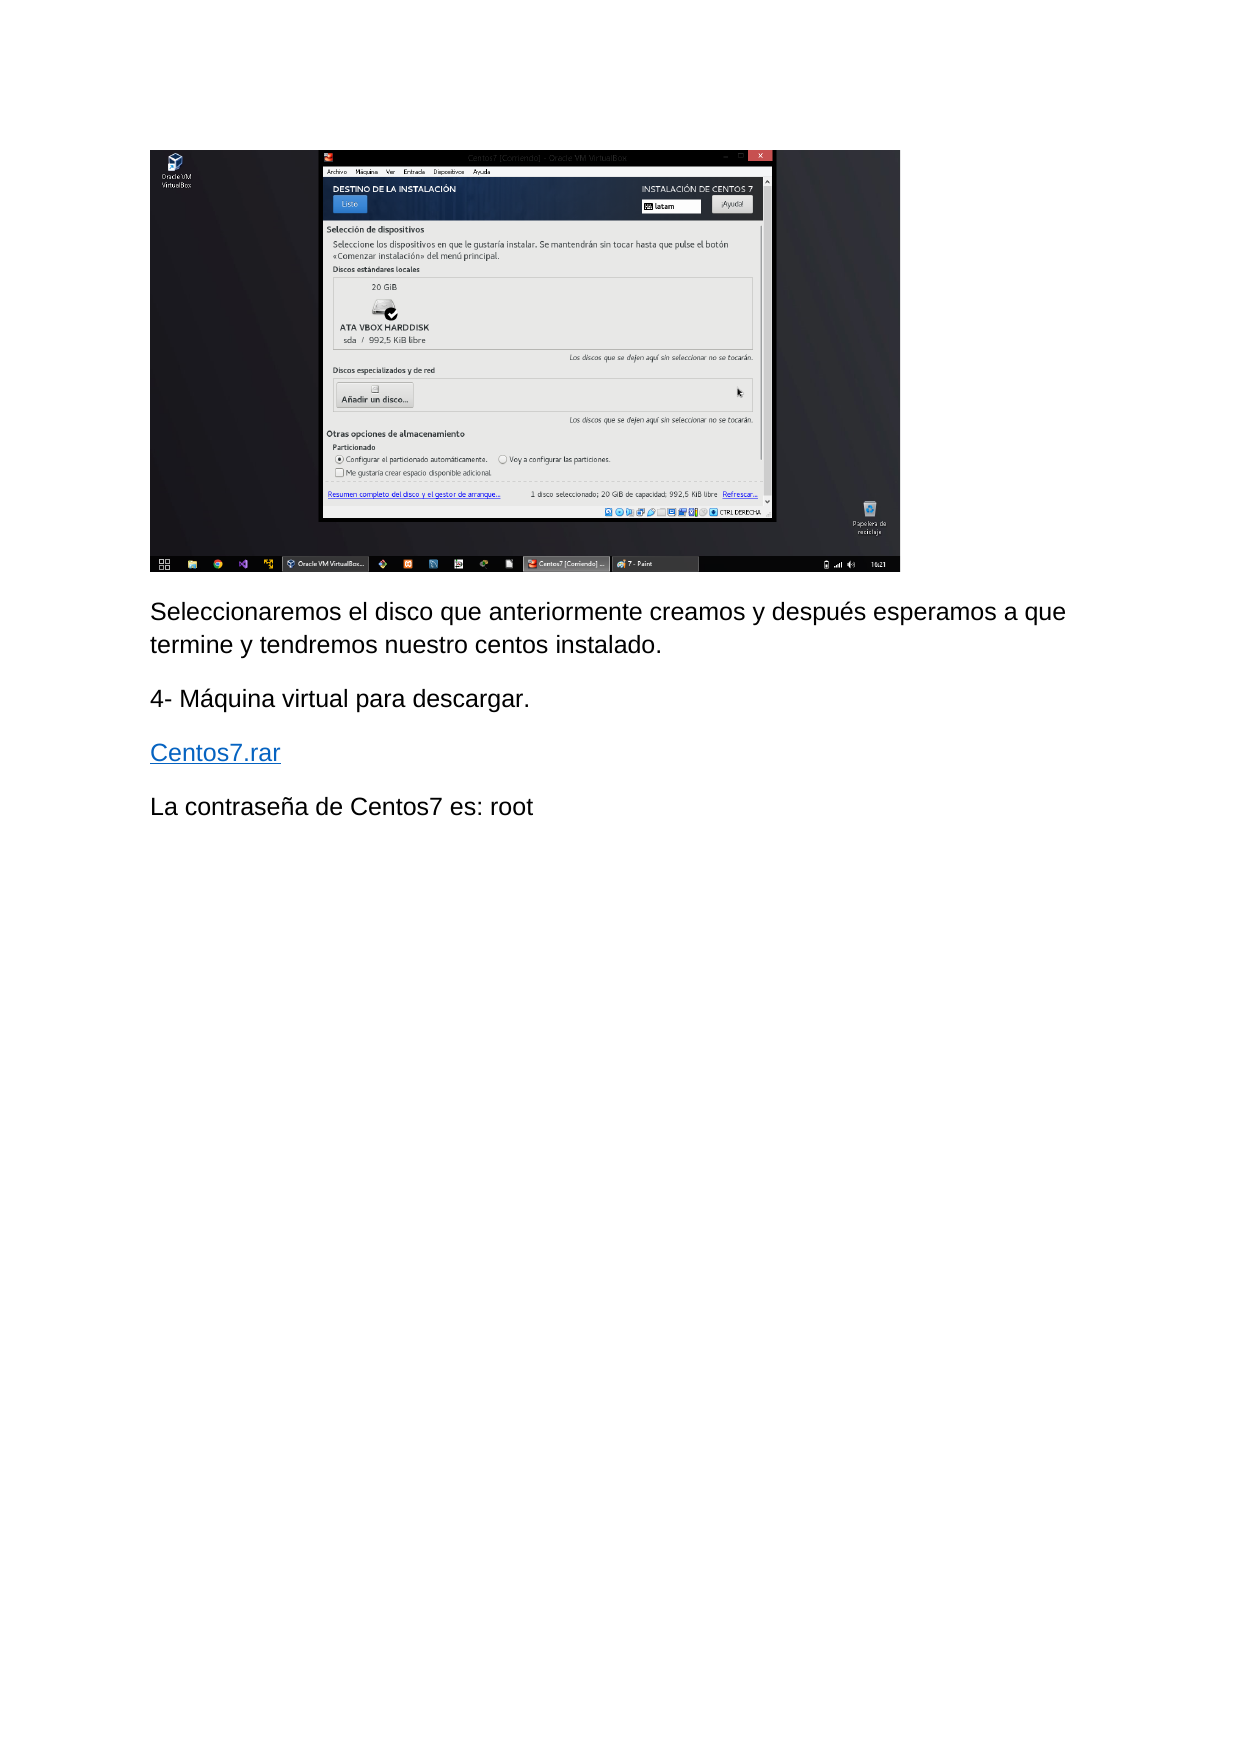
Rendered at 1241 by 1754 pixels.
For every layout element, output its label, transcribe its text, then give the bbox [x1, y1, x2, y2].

text 4- Máquina virtual para descargar. [150, 684, 1090, 712]
text Centos7.rar [150, 738, 1090, 766]
picture [150, 150, 901, 572]
text La contraseña de Centos7 es: root [150, 791, 1090, 820]
text Seleccionaremos el disco que anteriormente creamos y después esperamos a que termine y tendremos nuestro centos instalado. [150, 597, 1090, 659]
